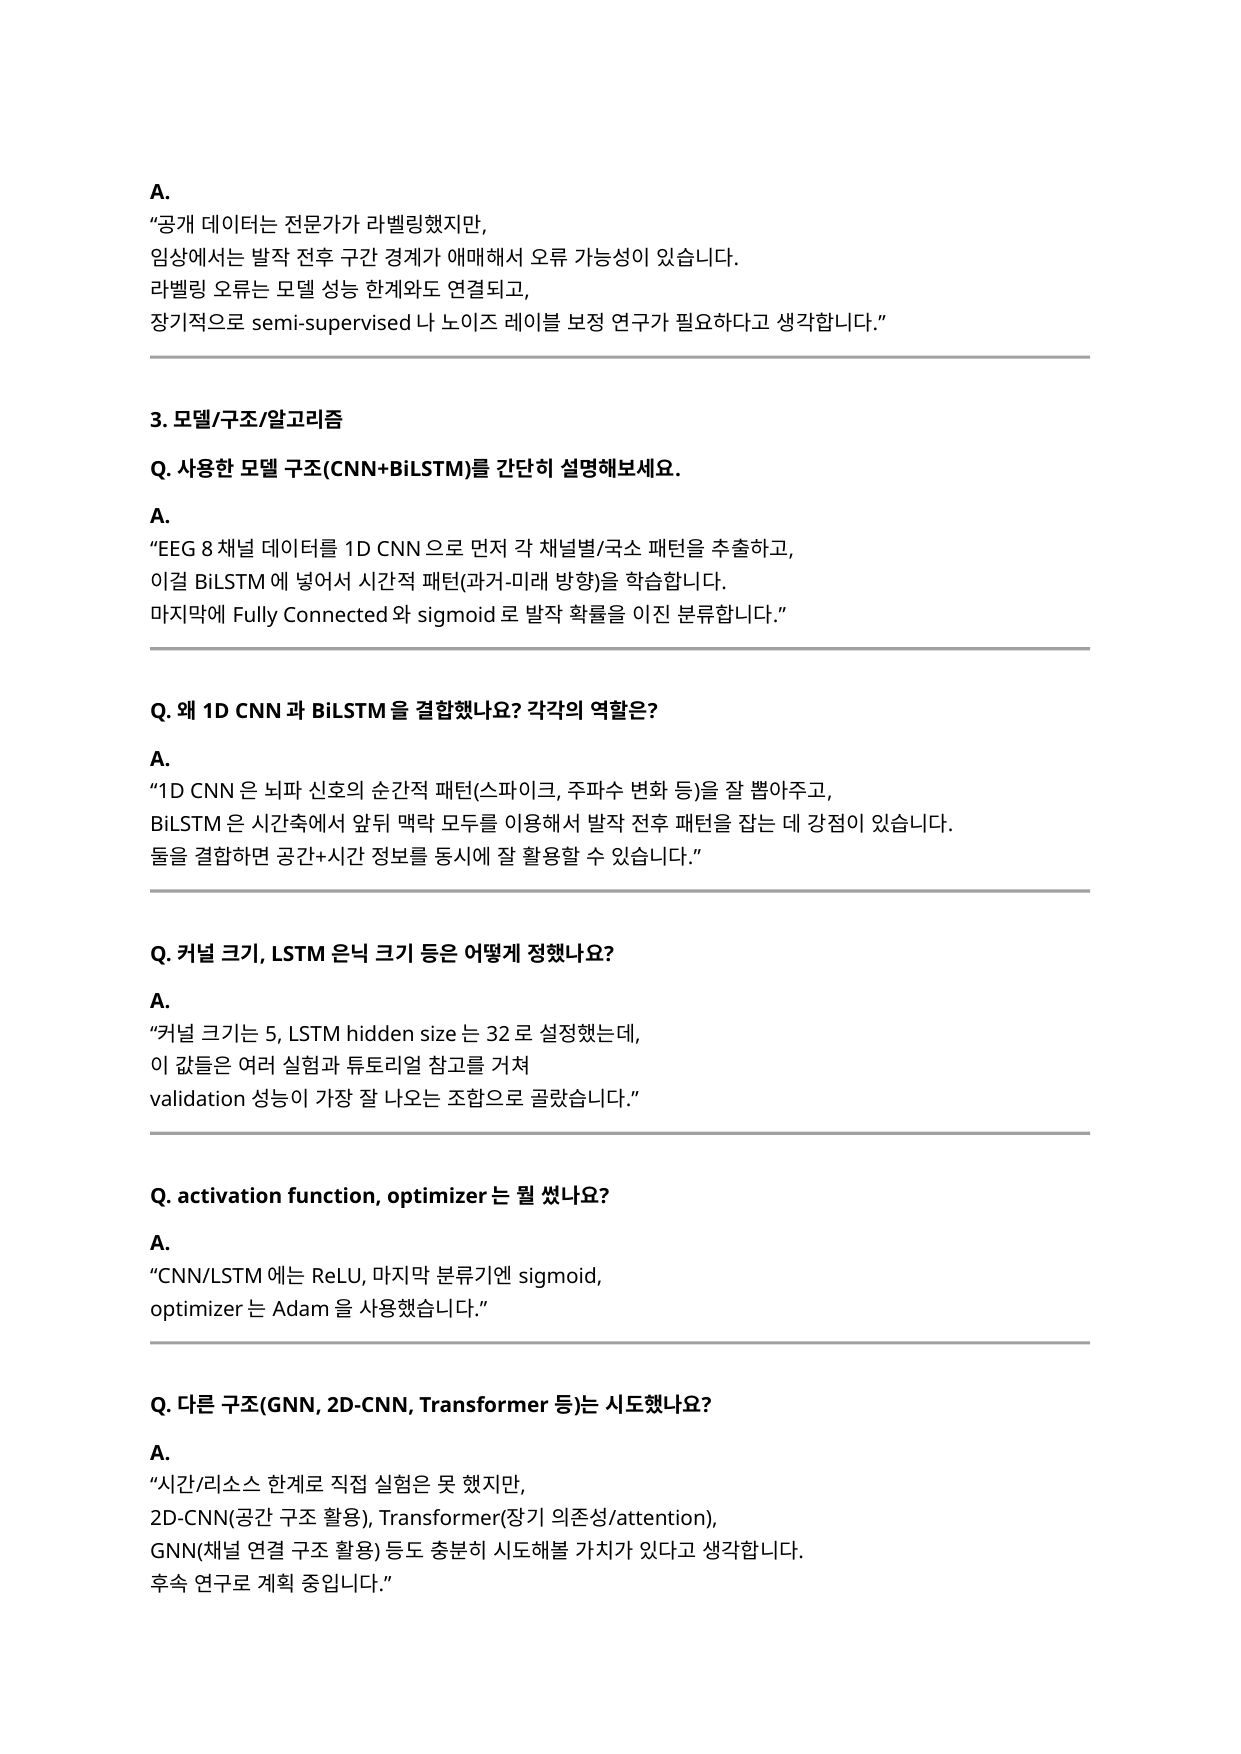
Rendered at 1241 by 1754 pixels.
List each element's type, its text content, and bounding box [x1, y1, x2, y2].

text Q. 커널 크기, LSTM 은닉 크기 등은 어떻게 정했나요? [150, 937, 1090, 967]
text A. “커널 크기는 5, LSTM hidden size는 32로 설정했는데, 이 값들은 여러 실험과 튜토리얼 참고를 거쳐 validation 성능이 가장 잘 나오는 조합으로 골랐습니다.” [150, 986, 1090, 1113]
text Q. 사용한 모델 구조(CNN+BiLSTM)를 간단히 설명해보세요. [150, 452, 1090, 482]
text A. “EEG 8채널 데이터를 1D CNN으로 먼저 각 채널별/국소 패턴을 추출하고, 이걸 BiLSTM에 넣어서 시간적 패턴(과거-미래 방향)을 학습합니다. 마지막에 Fully Connected와 sigmoid로 발작 확률을 이진 분류합니다.” [150, 502, 1090, 628]
text A. “시간/리소스 한계로 직접 실험은 못 했지만, 2D-CNN(공간 구조 활용), Transformer(장기 의존성/attention), GNN(채널 연결 구조 활용) 등도 충분히 시도해볼 가치가 있다고 생각합니다. 후속 연구로 계획 중입니다.” [150, 1438, 1090, 1597]
text A. “1D CNN은 뇌파 신호의 순간적 패턴(스파이크, 주파수 변화 등)을 잘 뽑아주고, BiLSTM은 시간축에서 앞뒤 맥락 모두를 이용해서 발작 전후 패턴을 잡는 데 강점이 있습니다. 둘을 결합하면 공간+시간 정보를 동시에 잘 활용할 수 있습니다.” [150, 744, 1090, 870]
text Q. 다른 구조(GNN, 2D-CNN, Transformer 등)는 시도했나요? [150, 1388, 1090, 1419]
text A. “CNN/LSTM에는 ReLU, 마지막 분류기엔 sigmoid, optimizer는 Adam을 사용했습니다.” [150, 1228, 1090, 1322]
text A. “공개 데이터는 전문가가 라벨링했지만, 임상에서는 발작 전후 구간 경계가 애매해서 오류 가능성이 있습니다. 라벨링 오류는 모델 성능 한계와도 연결되고, 장기적으로 semi-supervised나 노이즈 레이블 보정 연구가 필요하다고 생각합니다.” [150, 177, 1090, 336]
text Q. 왜 1D CNN과 BiLSTM을 결합했나요? 각각의 역할은? [150, 694, 1090, 725]
text 3. 모델/구조/알고리즘 [150, 403, 1090, 433]
text Q. activation function, optimizer는 뭘 썼나요? [150, 1179, 1090, 1209]
